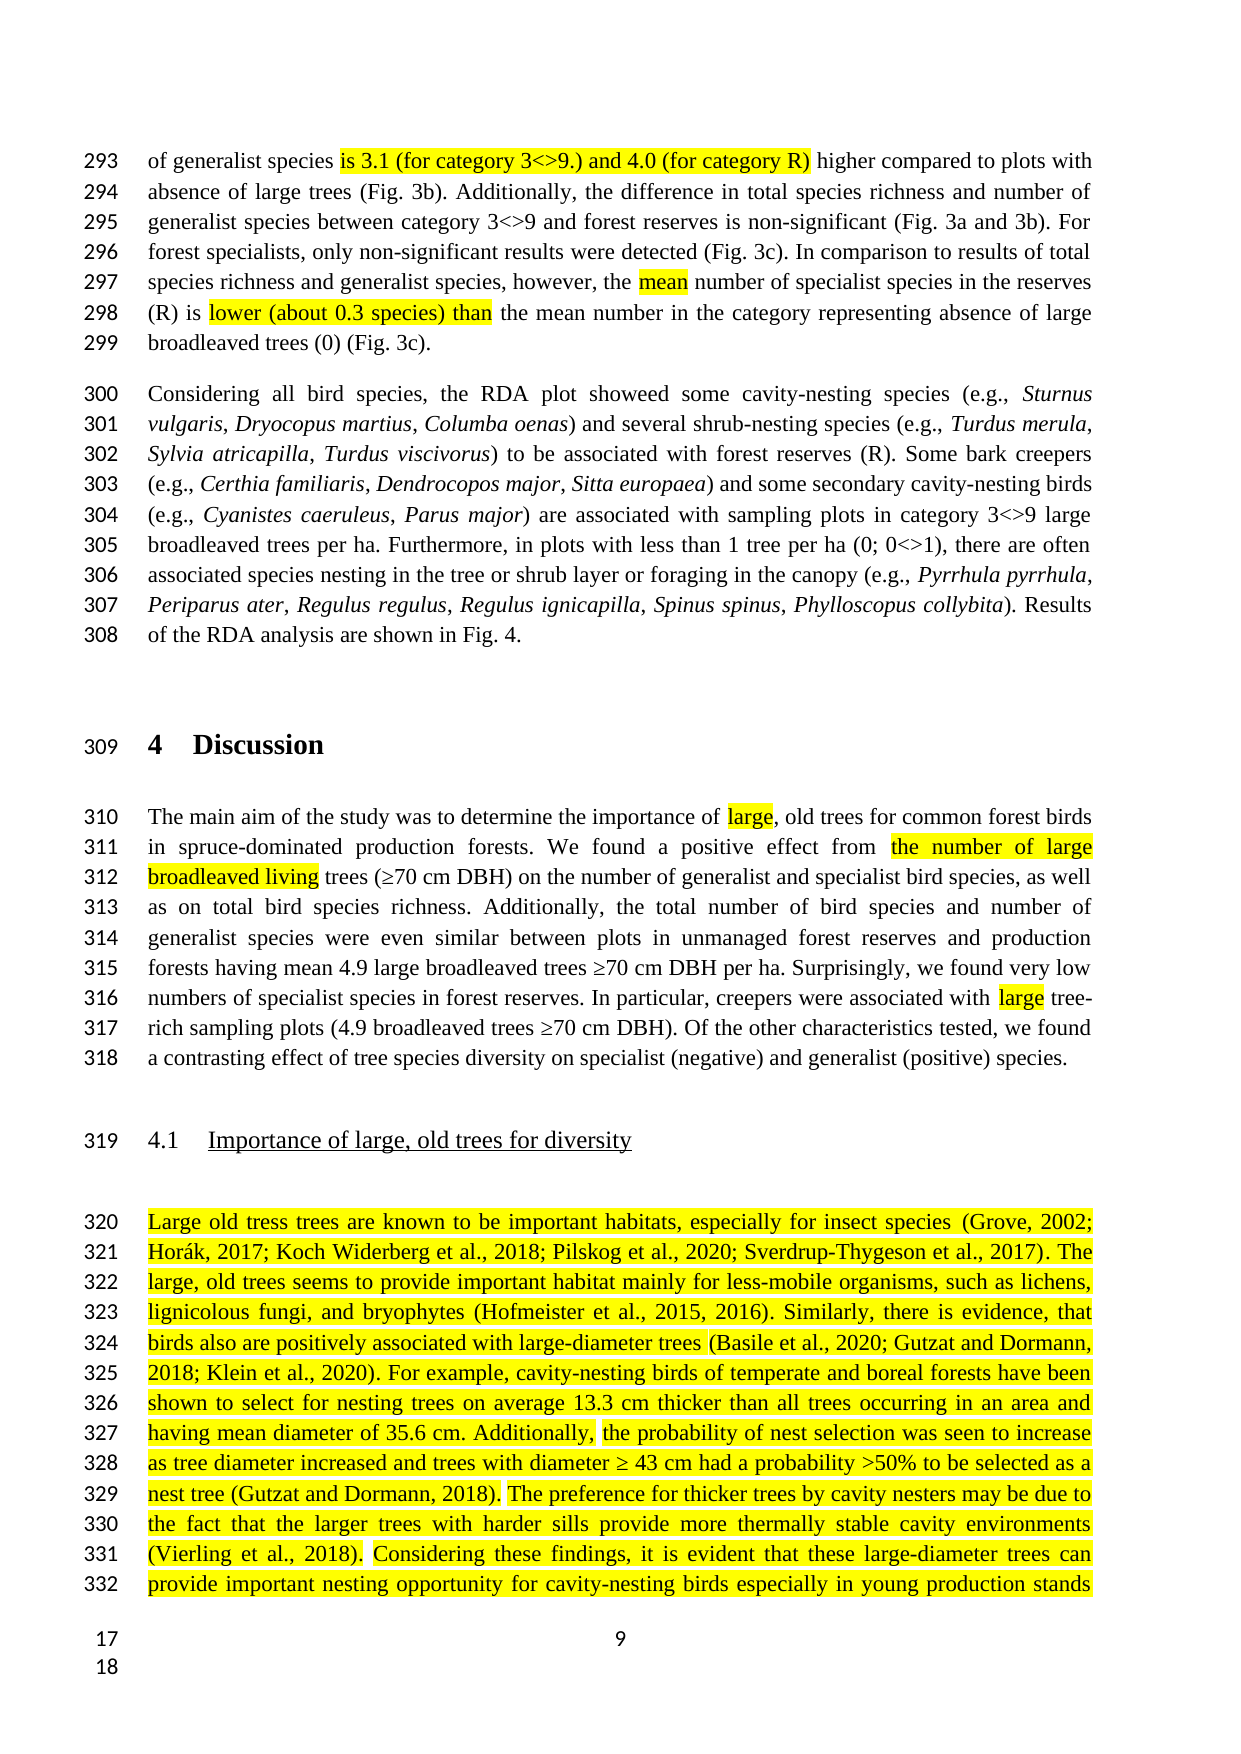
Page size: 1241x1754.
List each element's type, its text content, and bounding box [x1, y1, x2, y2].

subtitle Importance of large, old trees for diversity [148, 1125, 1093, 1153]
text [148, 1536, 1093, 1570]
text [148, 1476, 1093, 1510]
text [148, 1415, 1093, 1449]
text Considering all bird species, the RDA plot showeed some cavity-nesting species (e.g., Sturnus vulgaris, Dryocopus martius, Columba oenas) and several shrub-nesting species (e.g., Turdus merula, Sylvia atricapilla, Turdus viscivorus) to be associated with forest reserves (R). Some bark creepers (e.g., Certhia familiaris, Dendrocopos major, Sitta europaea) and some secondary cavity-nesting birds (e.g., Cyanistes caeruleus, Parus major) are associated with sampling plots in category 3<>9 large broadleaved trees per ha. Furthermore, in plots with less than 1 tree per ha (0; 0<>1), there are often associated species nesting in the tree or shrub layer or foraging in the canopy (e.g., Pyrrhula pyrrhula, Periparus ater, Regulus regulus, Regulus ignicapilla, Spinus spinus, Phylloscopus collybita). Results of the RDA analysis are shown in Fig. 4. [148, 380, 1093, 648]
text The main aim of the study was to determine the importance of large, old trees for common forest birds in spruce-dominated production forests. We found a positive effect from the number of large broadleaved living trees (≥70 cm DBH) on the number of generalist and specialist bird species, as well as on total bird species richness. Additionally, the total number of bird species and number of generalist species were even similar between plots in unmanaged forest reserves and production forests having mean 4.9 large broadleaved trees ≥70 cm DBH per ha. Surprisingly, we found very low numbers of specialist species in forest reserves. In particular, creepers were associated with large tree-rich sampling plots (4.9 broadleaved trees ≥70 cm DBH). Of the other characteristics tested, we found a contrasting effect of tree species diversity on specialist (negative) and generalist (positive) species. [148, 803, 1093, 1071]
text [148, 148, 1093, 355]
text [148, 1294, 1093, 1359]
subtitle Discussion [148, 727, 1093, 760]
